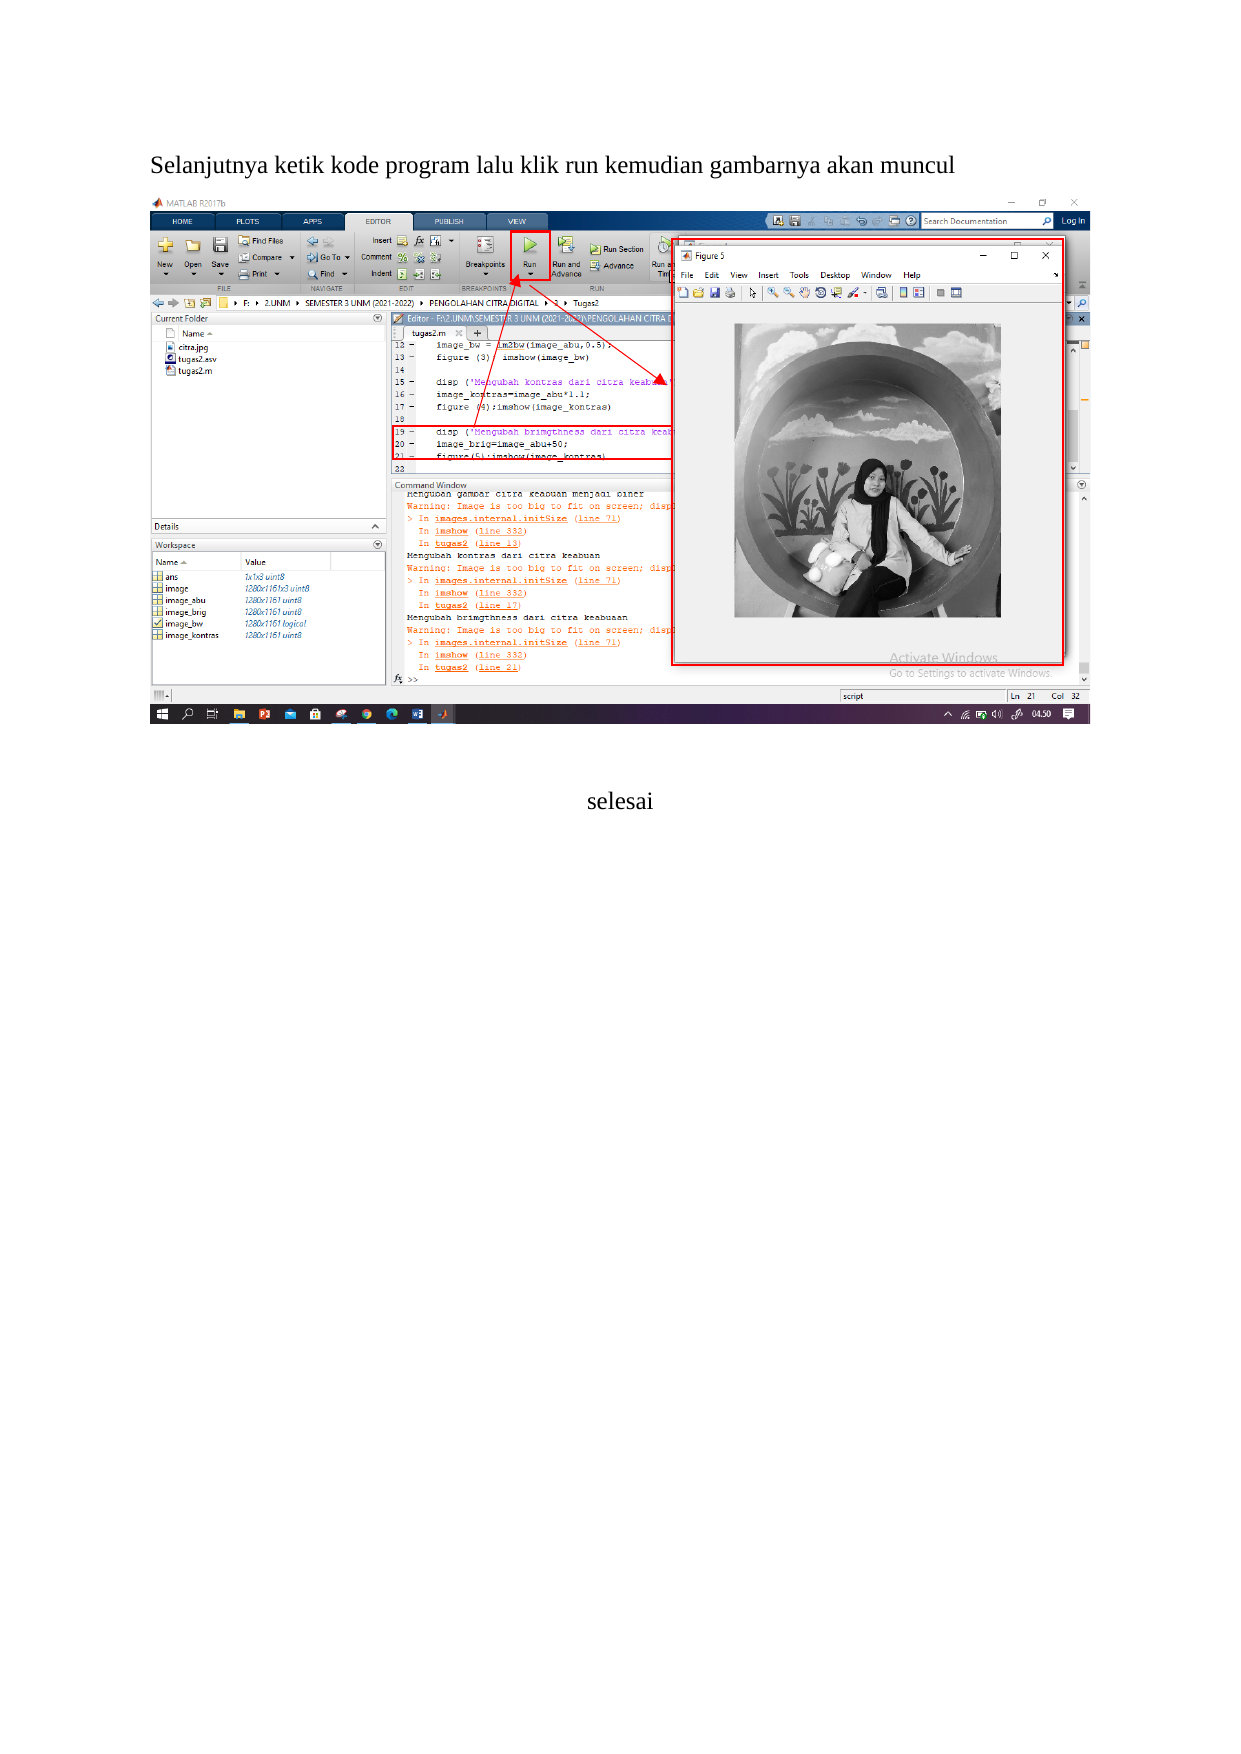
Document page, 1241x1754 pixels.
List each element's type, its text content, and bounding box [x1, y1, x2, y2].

picture [150, 195, 1091, 724]
text Selanjutnya ketik kode program lalu klik run kemudian gambarnya akan muncul [150, 150, 1090, 179]
text selesai [150, 786, 1090, 815]
